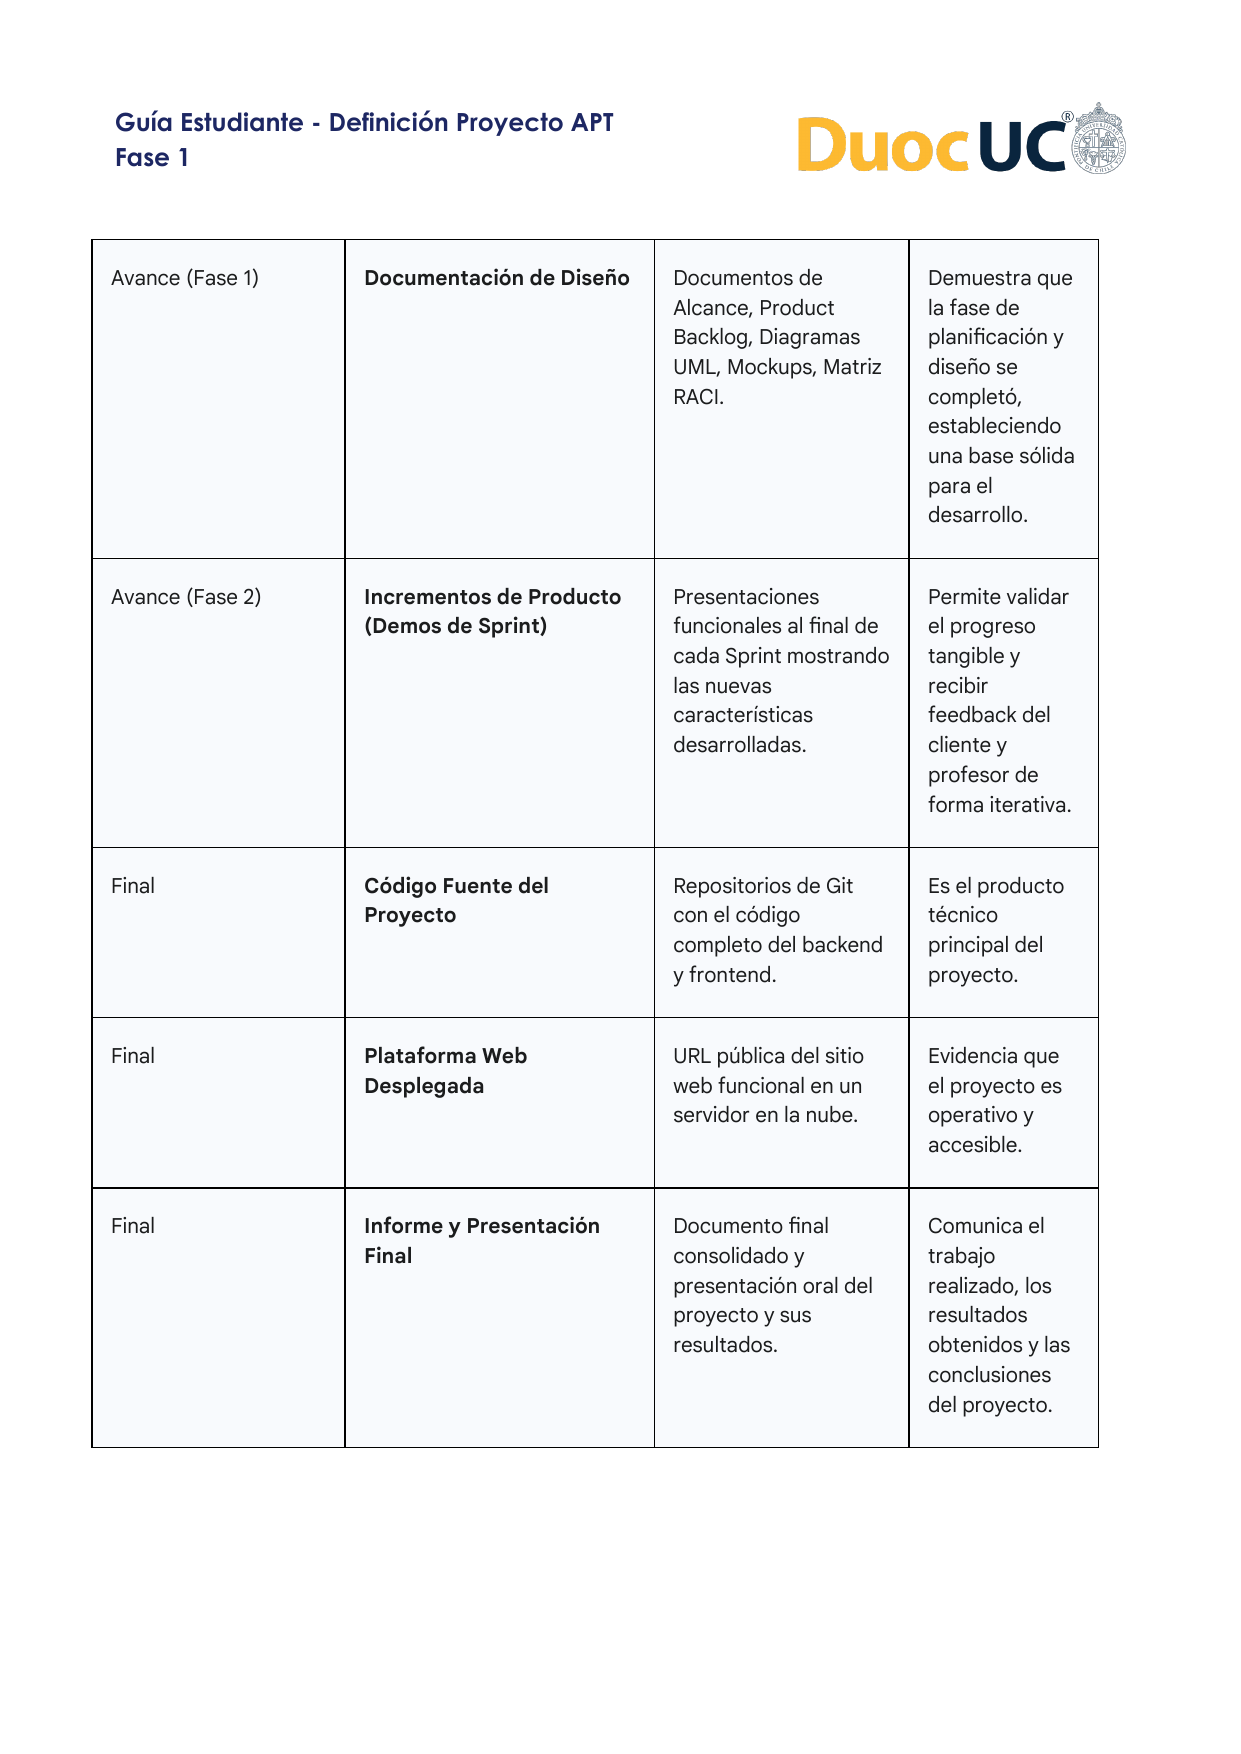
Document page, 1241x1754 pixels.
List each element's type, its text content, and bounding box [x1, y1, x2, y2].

table_cell Documentación de Diseño [346, 240, 654, 557]
table_cell Comunica el trabajo realizado, los resultados obtenidos y las conclusiones del proyecto. [910, 1189, 1098, 1447]
table_cell URL pública del sitio web funcional en un servidor en la nube. [655, 1018, 908, 1187]
table_cell Documentos de Alcance, Product Backlog, Diagramas UML, Mockups, Matriz RACI. [655, 240, 908, 557]
table_cell Final [93, 1189, 344, 1447]
table_cell Incrementos de Producto (Demos de Sprint) [346, 559, 654, 847]
picture [798, 102, 1126, 174]
table_cell Avance (Fase 1) [93, 240, 344, 557]
table_cell Presentaciones funcionales al final de cada Sprint mostrando las nuevas características desarrolladas. [655, 559, 908, 847]
table_cell Avance (Fase 2) [93, 559, 344, 847]
table_cell Código Fuente del Proyecto [346, 848, 654, 1017]
table_cell Plataforma Web Desplegada [346, 1018, 654, 1187]
table_cell Documento final consolidado y presentación oral del proyecto y sus resultados. [655, 1189, 908, 1447]
table_cell Permite validar el progreso tangible y recibir feedback del cliente y profesor de forma iterativa. [910, 559, 1098, 847]
table_cell Final [93, 1018, 344, 1187]
table_cell Es el producto técnico principal del proyecto. [910, 848, 1098, 1017]
table_cell Evidencia que el proyecto es operativo y accesible. [910, 1018, 1098, 1187]
table_cell Demuestra que la fase de planificación y diseño se completó, estableciendo una base sólida para el desarrollo. [910, 240, 1098, 557]
table_cell Informe y Presentación Final [346, 1189, 654, 1447]
table_cell Final [93, 848, 344, 1017]
table_cell Repositorios de Git con el código completo del backend y frontend. [655, 848, 908, 1017]
